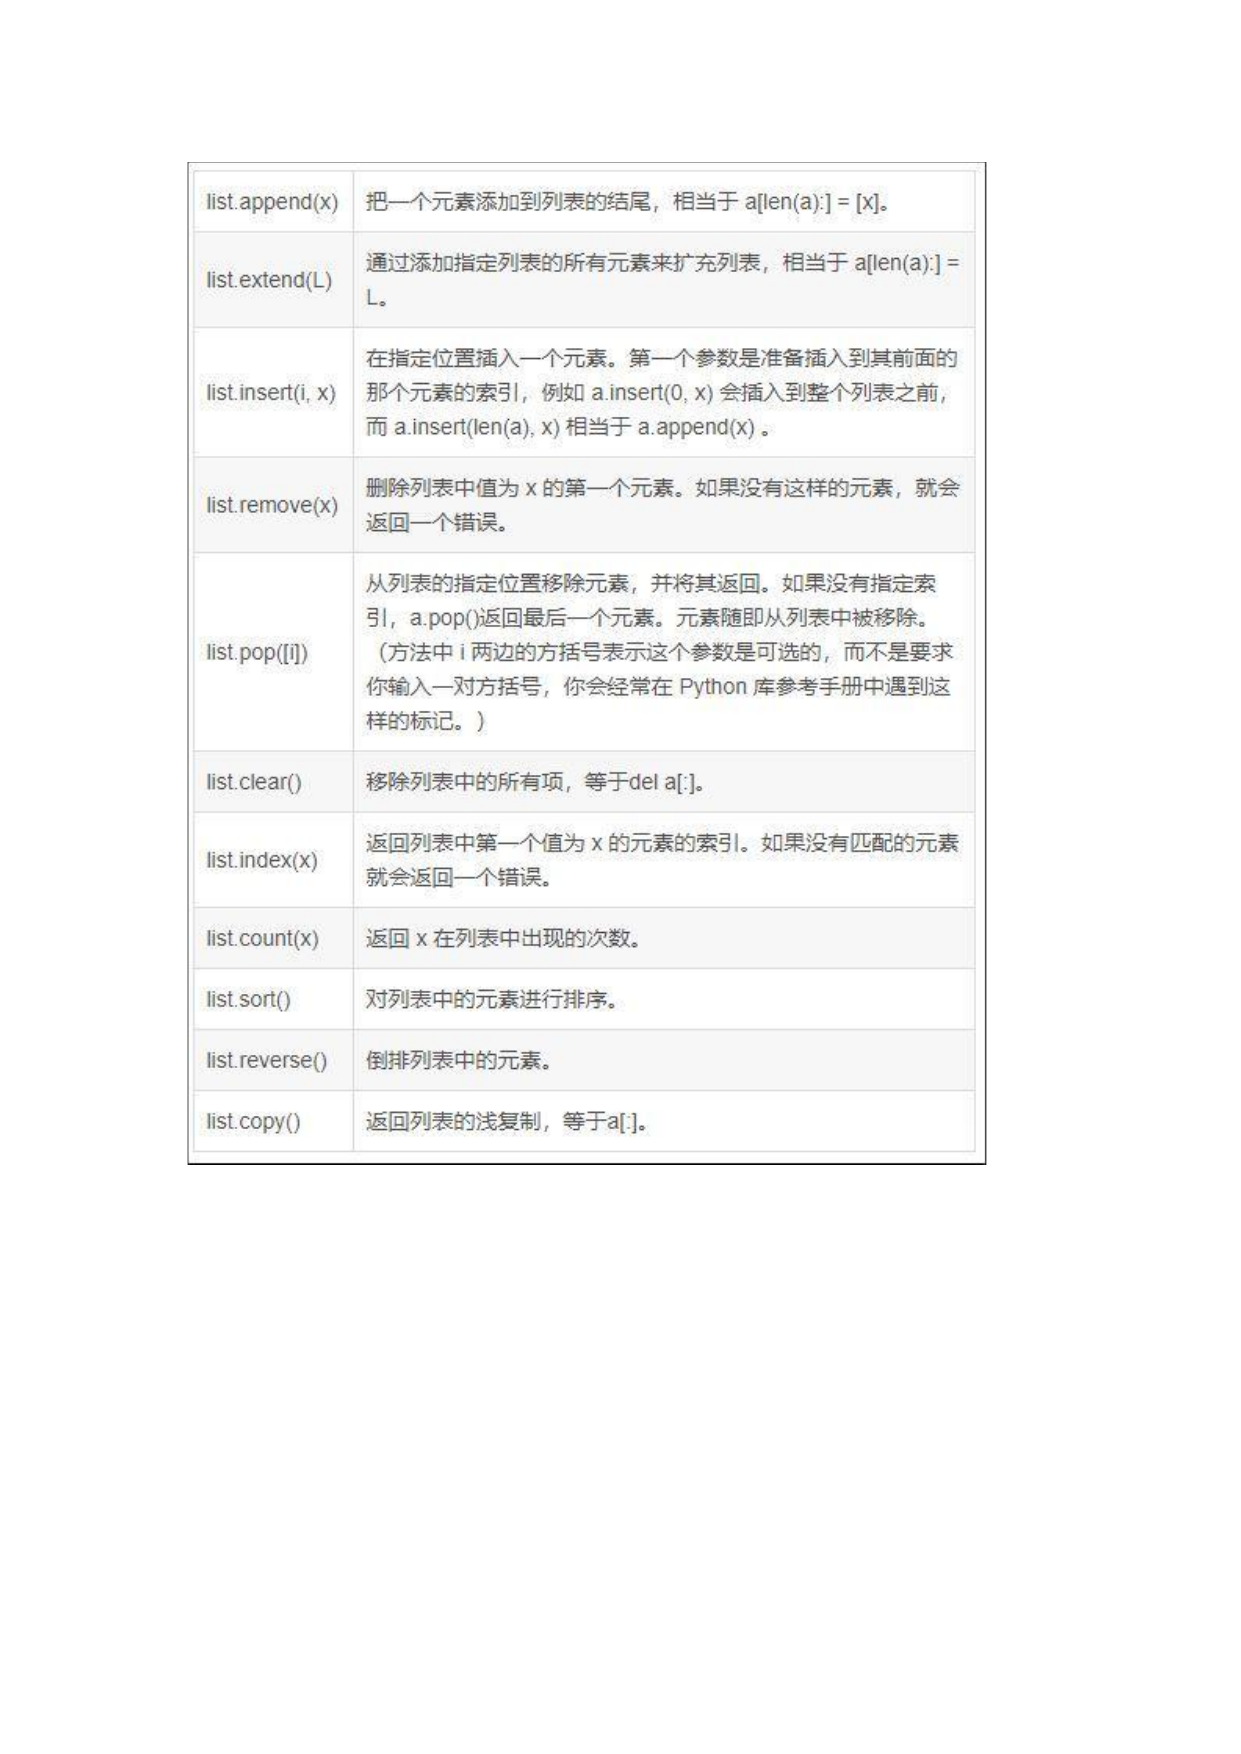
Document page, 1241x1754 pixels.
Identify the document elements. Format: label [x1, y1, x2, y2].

picture [187, 162, 987, 1165]
